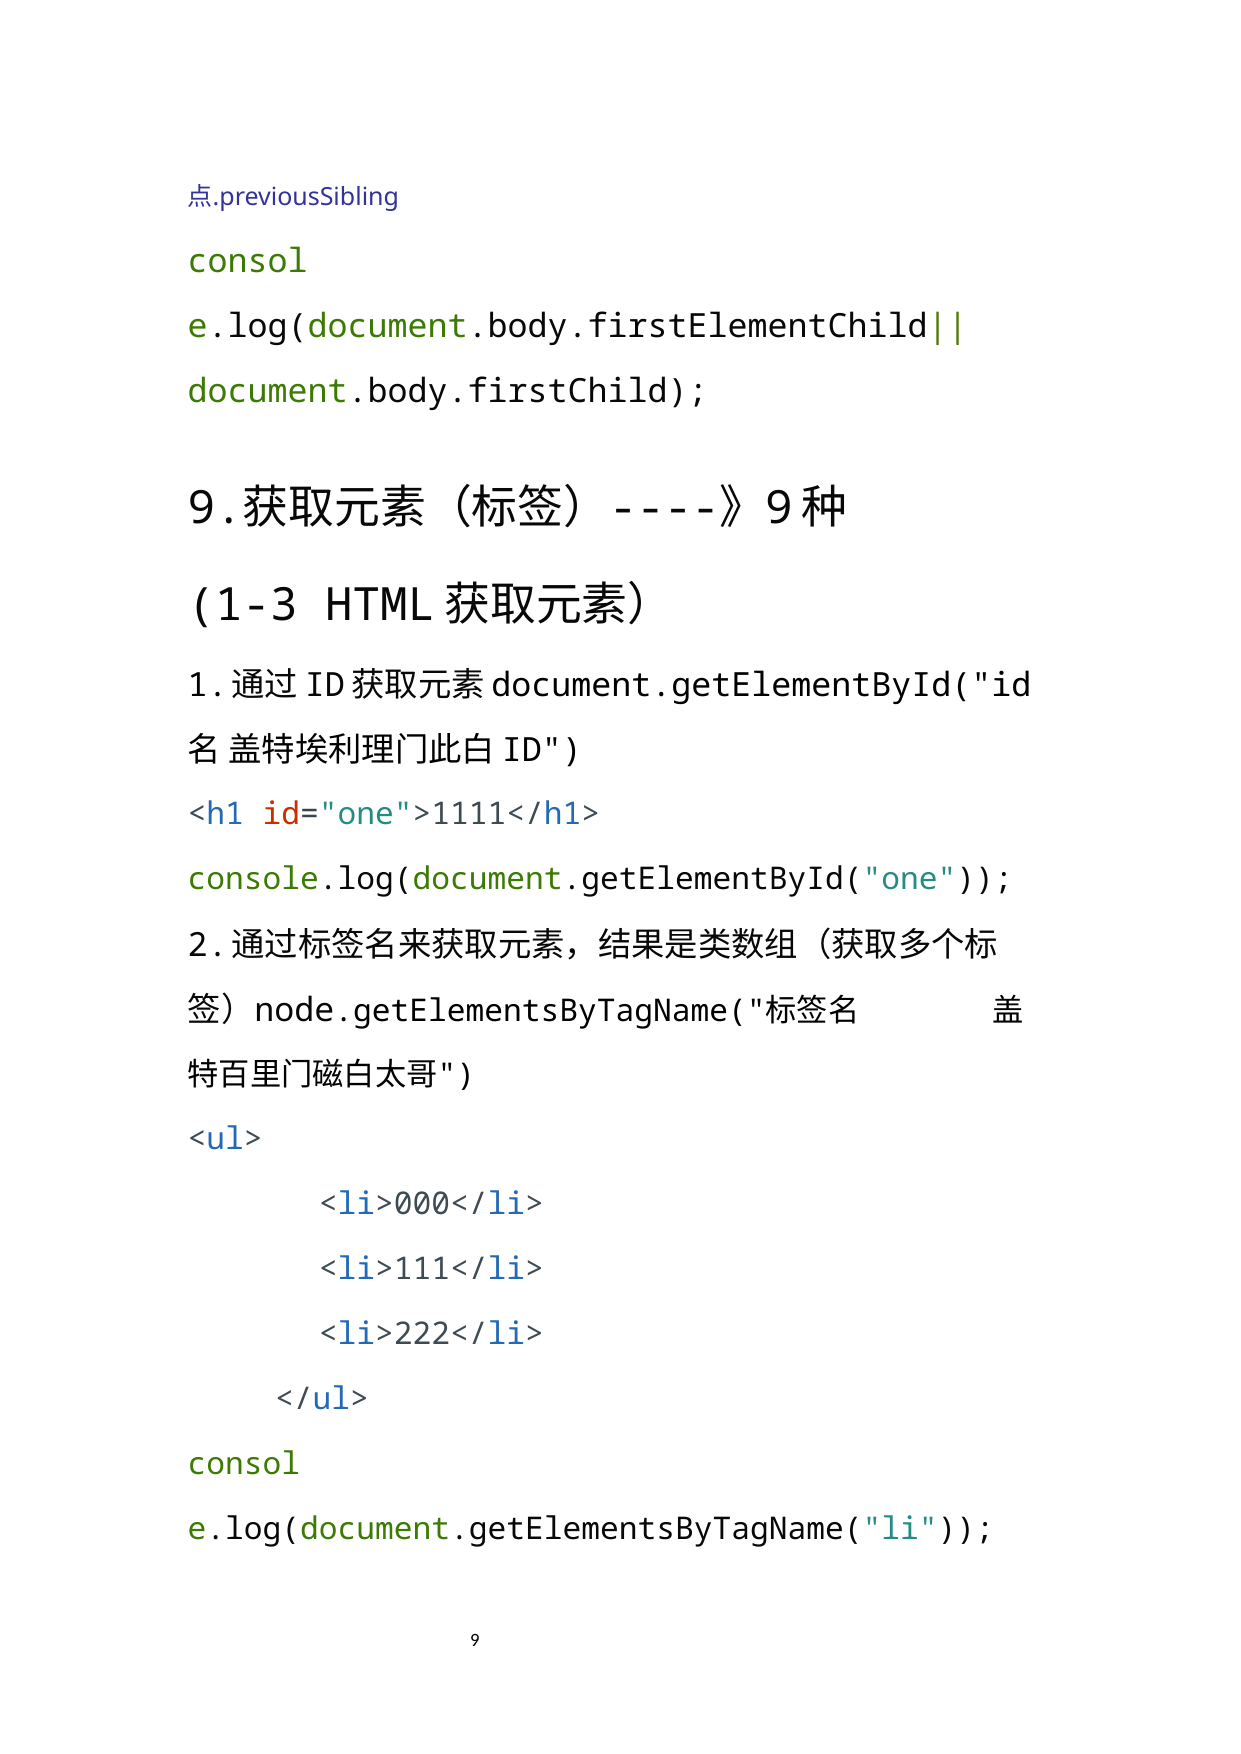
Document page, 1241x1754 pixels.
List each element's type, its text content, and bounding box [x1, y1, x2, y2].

text <li>000</li> [187, 1169, 1053, 1234]
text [187, 162, 1053, 227]
list 通过标签名来获取元素，结果是类数组（获取多个标签）node.getElementsByTagName("标签名 盖特百里门磁白太哥") [187, 909, 1053, 1104]
text <h1 id="one">1111</h1> [187, 779, 1053, 844]
text <ul> [187, 1104, 1053, 1169]
list (1-3 HTML获取元素） [187, 552, 1053, 649]
text console.log(document.body.firstElementChild||document.body.firstChild); [187, 227, 1053, 422]
text <li>111</li> [187, 1234, 1053, 1299]
text console.log(document.getElementById("one")); [187, 844, 1053, 909]
text <li>222</li> [187, 1299, 1053, 1364]
list 通过ID获取元素document.getElementById("id名 盖特埃利理门此白ID") [187, 649, 1053, 779]
list </ul> [187, 1364, 1053, 1429]
list console.log(document.getElementsByTagName("li")); [187, 1429, 1053, 1559]
list 9.获取元素（标签）----》9种 [187, 454, 1053, 552]
